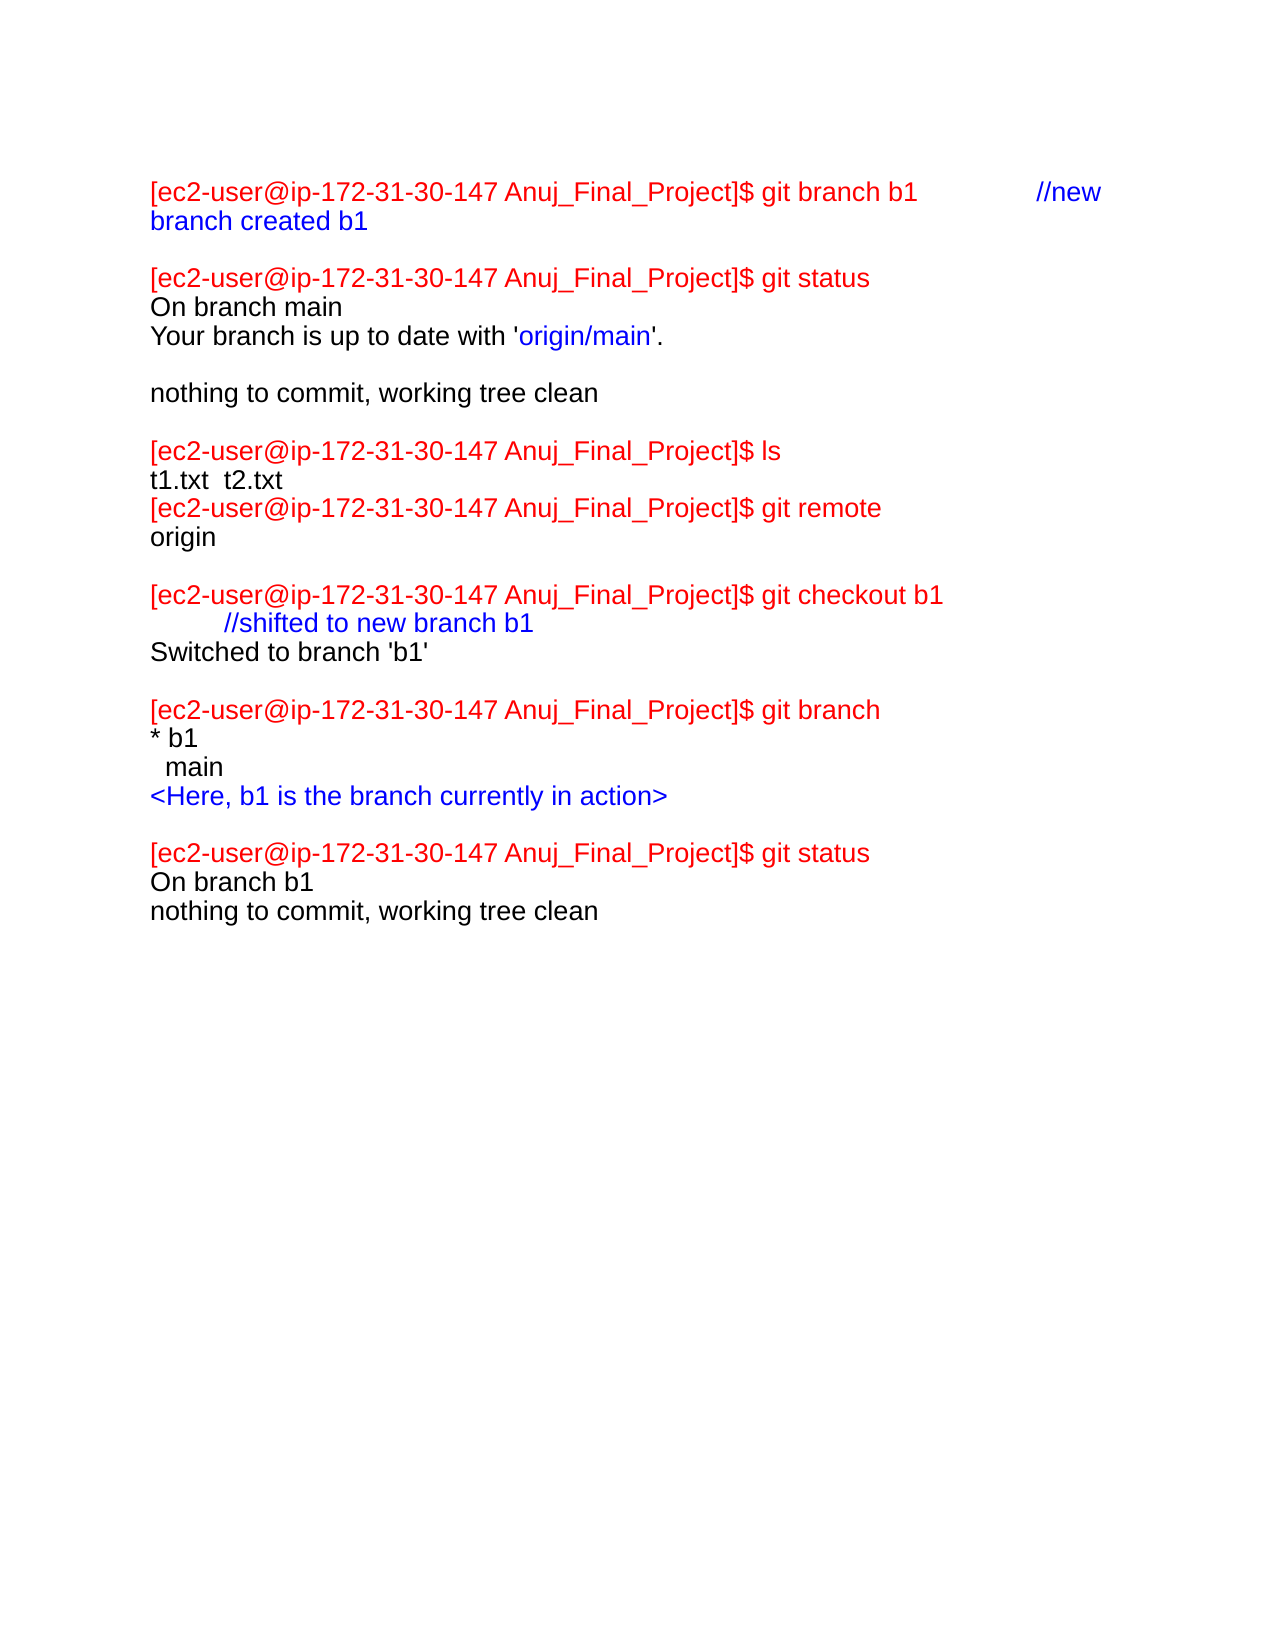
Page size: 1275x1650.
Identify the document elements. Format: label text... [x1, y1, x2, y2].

text [ec2-user@ip-172-31-30-147 Anuj_Final_Project]$ git checkout b1 //shifted to new branch b1 [150, 581, 1125, 639]
text [ec2-user@ip-172-31-30-147 Anuj_Final_Project]$ git status [150, 265, 1125, 294]
text [ec2-user@ip-172-31-30-147 Anuj_Final_Project]$ git branch [150, 696, 1125, 725]
text <Here, b1 is the branch currently in action> [150, 782, 1125, 811]
text [ec2-user@ip-172-31-30-147 Anuj_Final_Project]$ git status [150, 840, 1125, 869]
text main [150, 754, 1125, 782]
text On branch main [150, 294, 1125, 322]
text [ec2-user@ip-172-31-30-147 Anuj_Final_Project]$ ls [150, 437, 1125, 466]
text nothing to commit, working tree clean [150, 897, 1125, 926]
text [ec2-user@ip-172-31-30-147 Anuj_Final_Project]$ git remote [150, 495, 1125, 524]
text On branch b1 [150, 869, 1125, 897]
text [ec2-user@ip-172-31-30-147 Anuj_Final_Project]$ git branch b1 //new branch created b1 [150, 179, 1125, 236]
text * b1 [150, 725, 1125, 754]
text nothing to commit, working tree clean [150, 380, 1125, 409]
text Your branch is up to date with 'origin/main'. [150, 322, 1125, 351]
text t1.txt t2.txt [150, 466, 1125, 495]
text Switched to branch 'b1' [150, 639, 1125, 667]
text origin [150, 524, 1125, 552]
